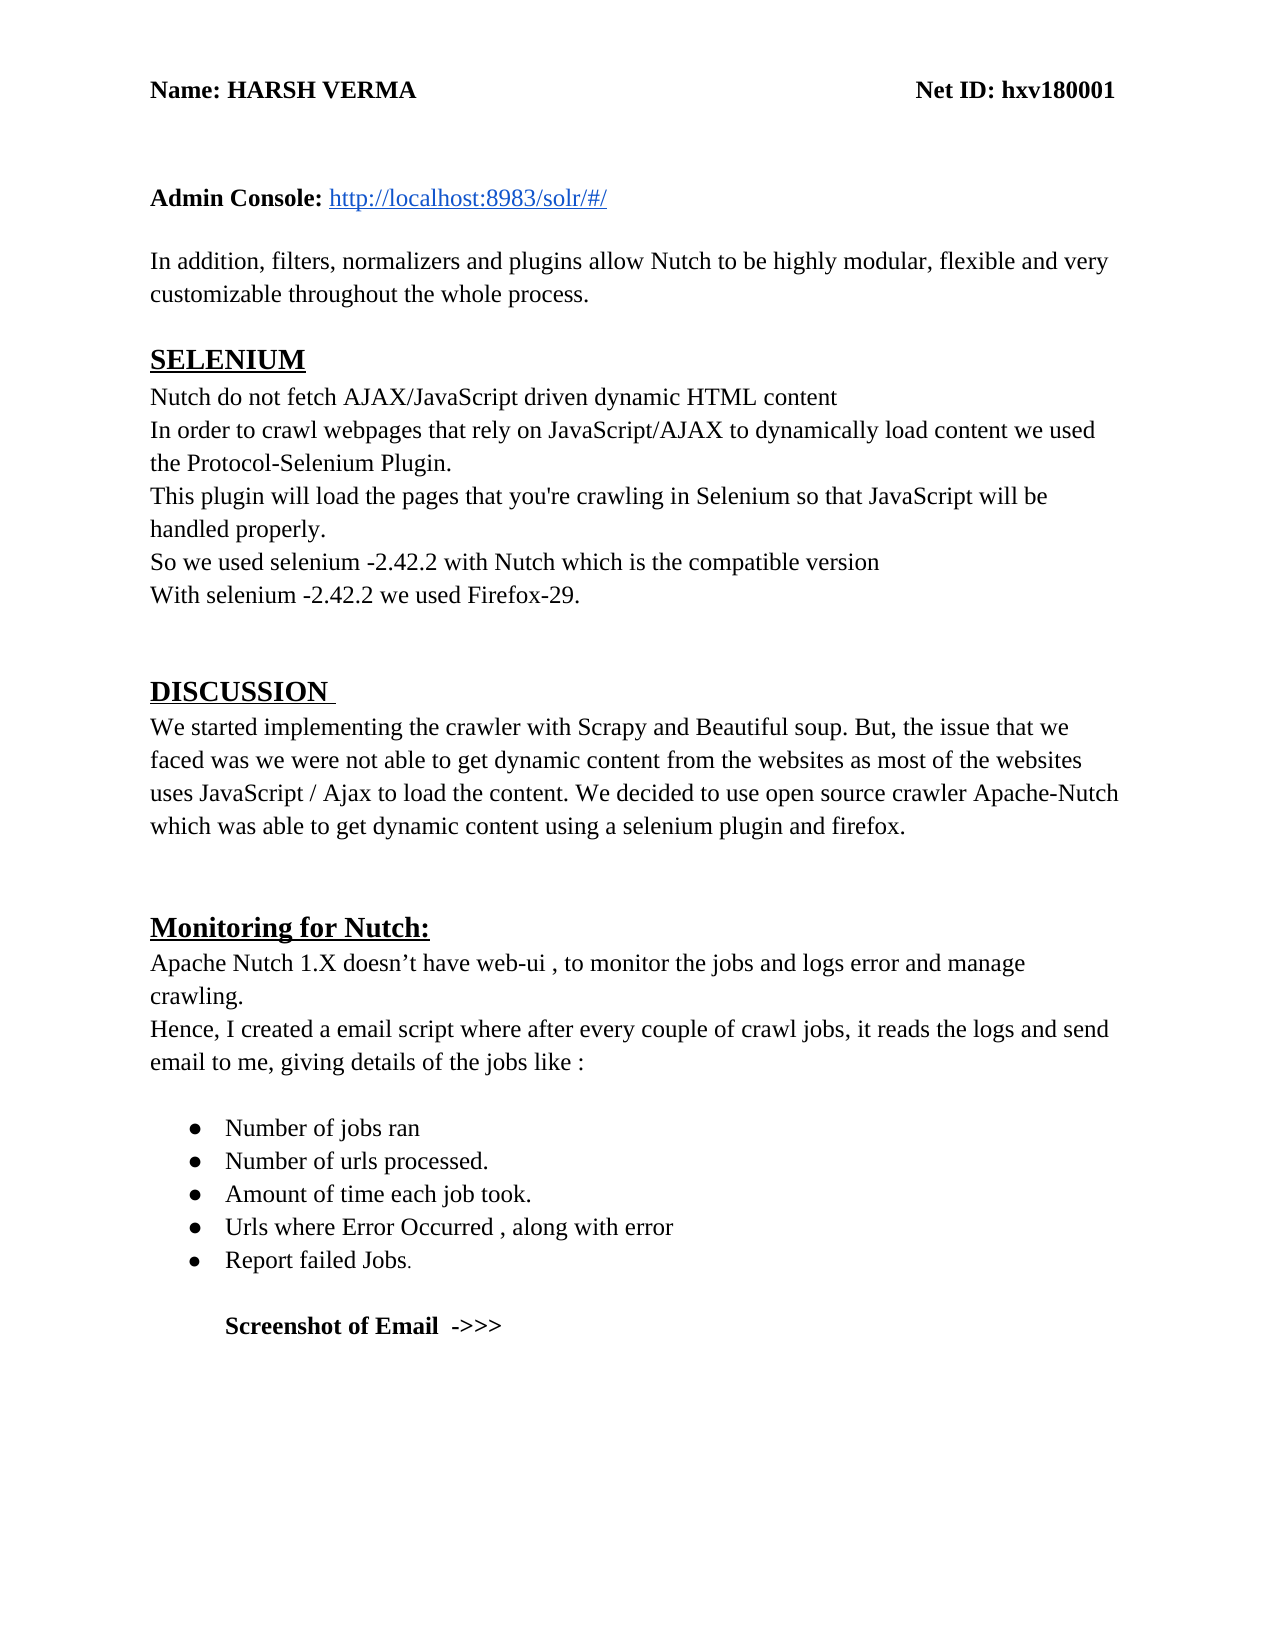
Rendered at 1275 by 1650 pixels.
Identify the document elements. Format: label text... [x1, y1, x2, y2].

text In order to crawl webpages that rely on JavaScript/AJAX to dynamically load content we used the Protocol-Selenium Plugin. [150, 415, 1125, 477]
list Report failed Jobs. [187, 1245, 1125, 1274]
list Number of jobs ran [187, 1113, 1125, 1142]
text This plugin will load the pages that you're crawling in Selenium so that JavaScript will be handled properly. [150, 481, 1125, 543]
text In addition, filters, normalizers and plugins allow Nutch to be highly modular, flexible and very customizable throughout the whole process. [150, 246, 1125, 308]
text With selenium -2.42.2 we used Firefox-29. [150, 580, 1125, 609]
text Nutch do not fetch AJAX/JavaScript driven dynamic HTML content [150, 382, 1125, 411]
list Number of urls processed. [187, 1146, 1125, 1175]
text SELENIUM [150, 342, 1125, 376]
text Hence, I created a email script where after every couple of crawl jobs, it reads the logs and send email to me, giving details of the jobs like : [150, 1014, 1125, 1076]
text So we used selenium -2.42.2 with Nutch which is the compatible version [150, 547, 1125, 576]
text Screenshot of Email ->>> [225, 1311, 1125, 1340]
list Urls where Error Occurred , along with error [187, 1212, 1125, 1241]
text Admin Console: http://localhost:8983/solr/#/ [150, 183, 1125, 212]
text We started implementing the crawler with Scrapy and Beautiful soup. But, the issue that we faced was we were not able to get dynamic content from the websites as most of the websites uses JavaScript / Ajax to load the content. We decided to use open source crawler Apache-Nutch which was able to get dynamic content using a selenium plugin and firefox. [150, 712, 1125, 840]
list Amount of time each job took. [187, 1179, 1125, 1208]
text Monitoring for Nutch: [150, 910, 1125, 944]
text DISCUSSION [150, 674, 1125, 707]
text Apache Nutch 1.X doesn’t have web-ui , to monitor the jobs and logs error and manage crawling. [150, 948, 1125, 1010]
